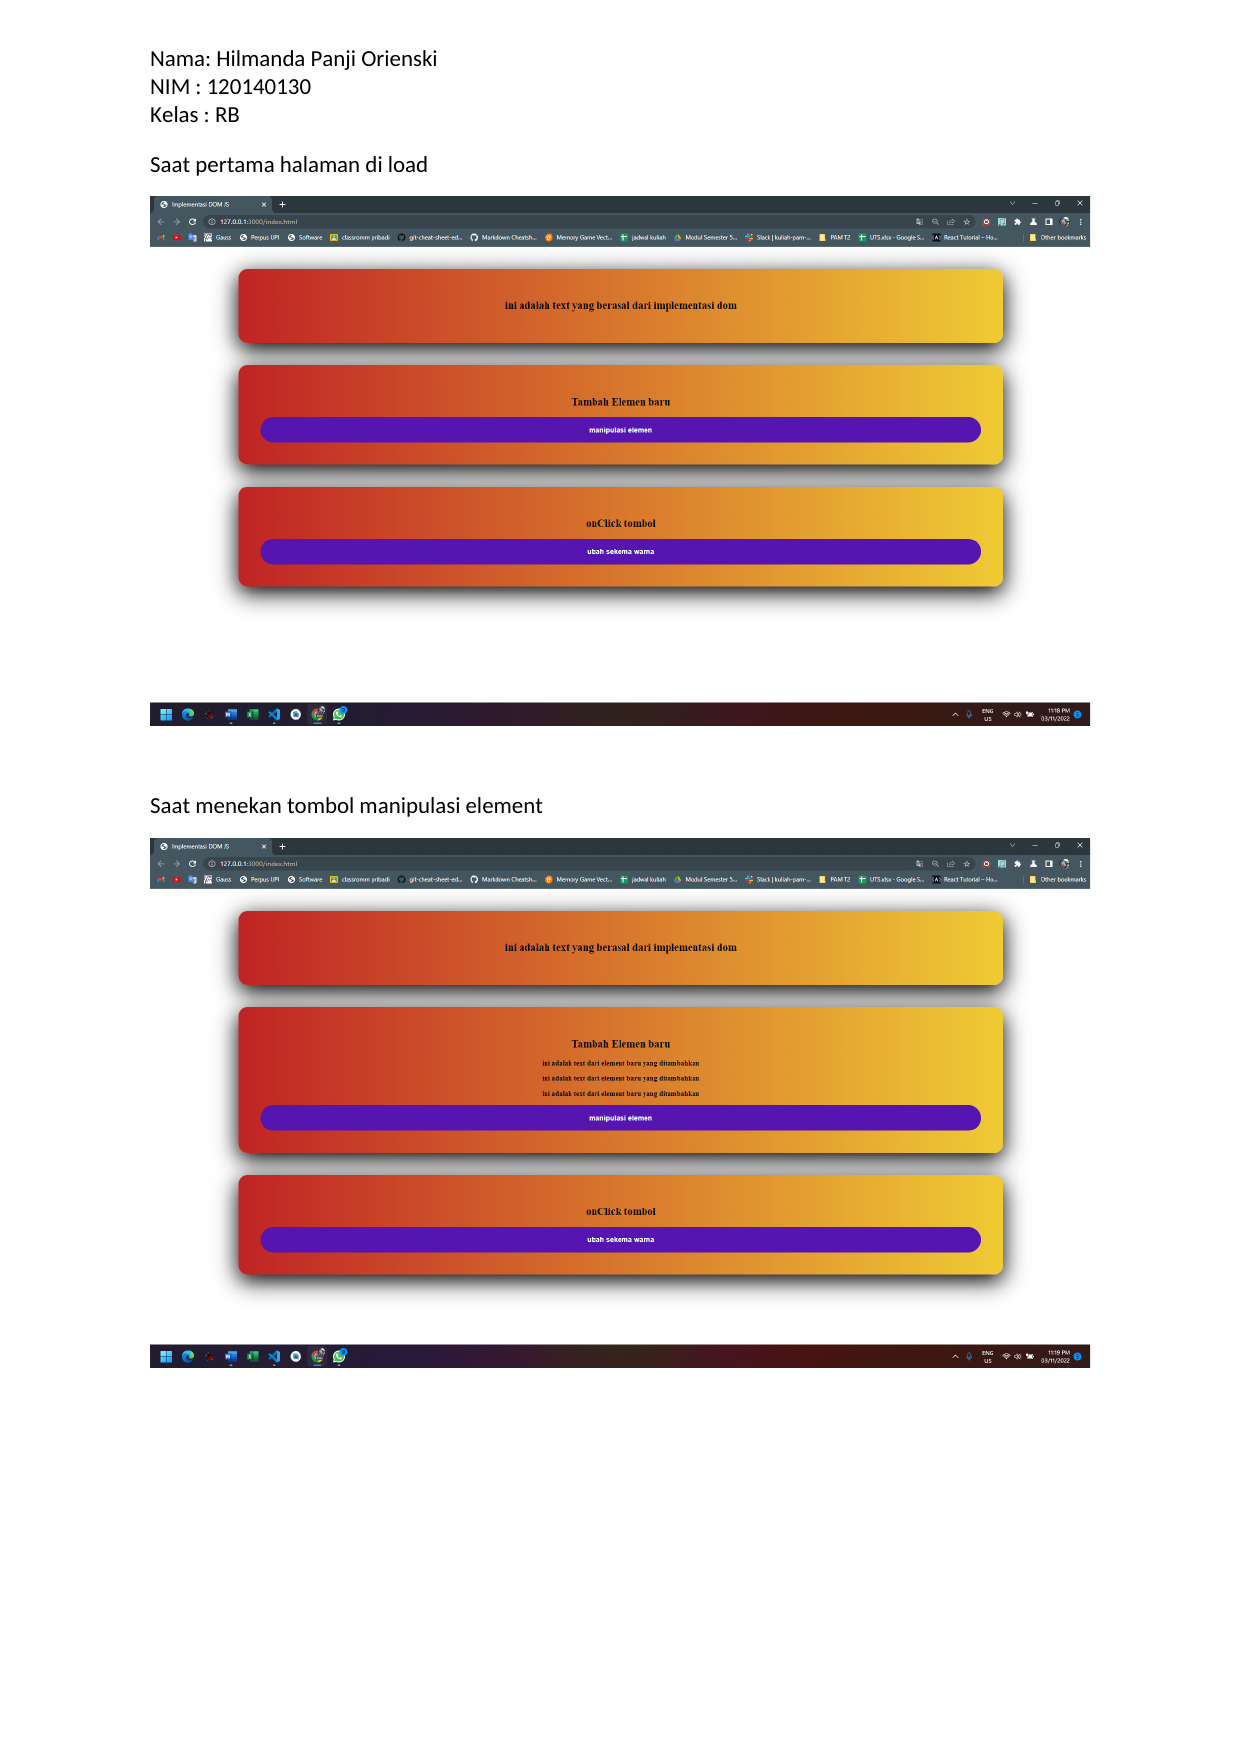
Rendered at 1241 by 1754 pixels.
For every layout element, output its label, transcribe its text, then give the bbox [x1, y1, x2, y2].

text Saat menekan tombol manipulasi element [150, 791, 1090, 819]
picture [150, 838, 1091, 1368]
picture [150, 196, 1091, 726]
text Saat pertama halaman di load [150, 150, 1090, 178]
